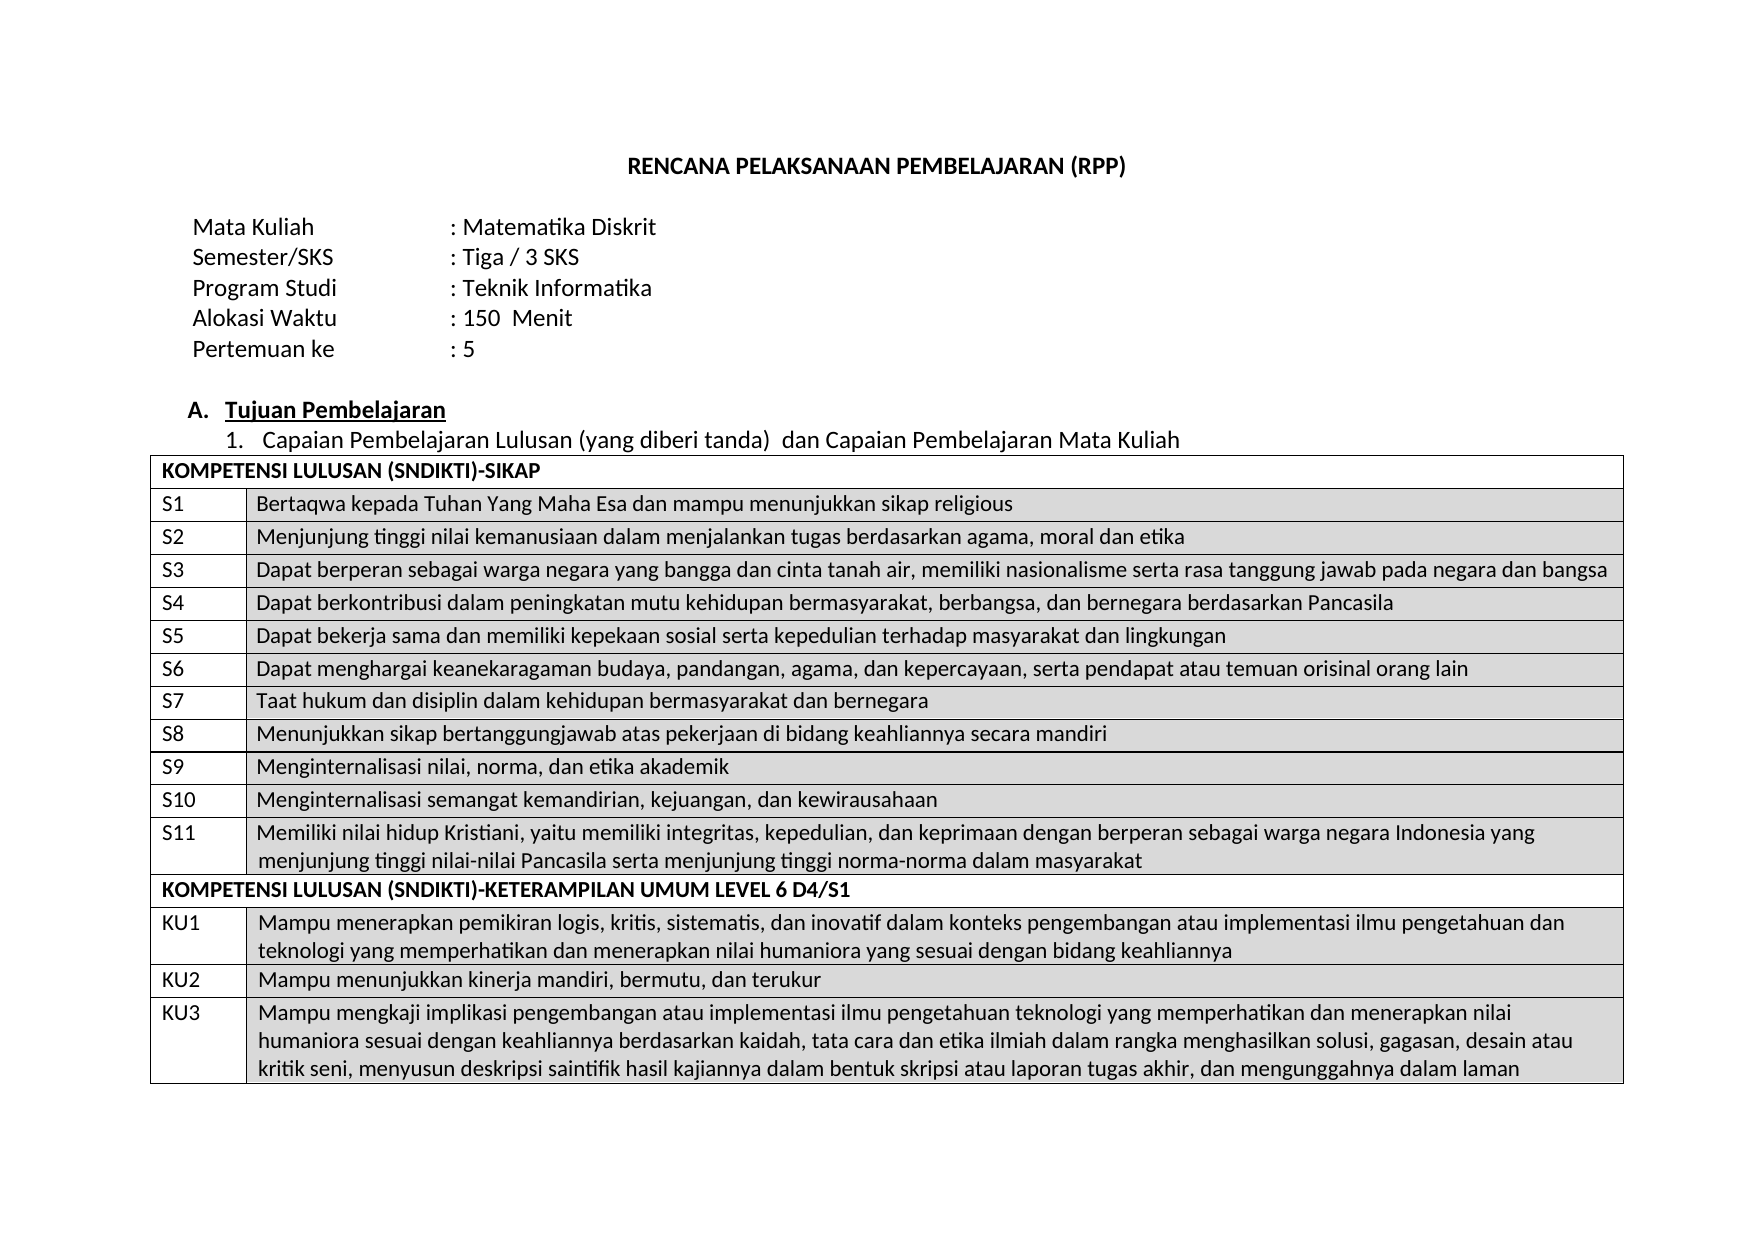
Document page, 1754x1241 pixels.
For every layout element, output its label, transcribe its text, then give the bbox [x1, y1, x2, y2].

table_cell KOMPETENSI LULUSAN (SNDIKTI)-KETERAMPILAN UMUM LEVEL 6 D4/S1 [151, 875, 1623, 907]
text RENCANA PELAKSANAAN PEMBELAJARAN (RPP) [150, 150, 1604, 181]
table_cell S9 [151, 753, 246, 784]
table_cell Mampu menunjukkan kinerja mandiri, bermutu, dan terukur [247, 965, 1623, 997]
table_cell KU3 [151, 998, 246, 1082]
table_cell Taat hukum dan disiplin dalam kehidupan bermasyarakat dan bernegara [247, 687, 1623, 718]
table_cell S7 [151, 687, 246, 718]
table_cell Menunjukkan sikap bertanggungjawab atas pekerjaan di bidang keahliannya secara mandiri [247, 720, 1623, 751]
table_cell S6 [151, 654, 246, 686]
text Mata Kuliah : Matematika Diskrit [192, 211, 1604, 242]
table_cell Mampu menerapkan pemikiran logis, kritis, sistematis, dan inovatif dalam konteks pengembangan atau implementasi ilmu pengetahuan dan teknologi yang memperhatikan dan menerapkan nilai humaniora yang sesuai dengan bidang keahliannya [247, 908, 1623, 964]
text Pertemuan ke : 5 [192, 333, 1604, 364]
table_cell KU1 [151, 908, 246, 964]
table_cell Dapat bekerja sama dan memiliki kepekaan sosial serta kepedulian terhadap masyarakat dan lingkungan [247, 621, 1623, 653]
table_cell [247, 998, 1623, 1082]
table_header KOMPETENSI LULUSAN (SNDIKTI)-SIKAP [151, 456, 1623, 488]
list Capaian Pembelajaran Lulusan (yang diberi tanda) dan Capaian Pembelajaran Mata Kuliah [225, 425, 1604, 455]
table_cell Bertaqwa kepada Tuhan Yang Maha Esa dan mampu menunjukkan sikap religious [247, 489, 1623, 521]
table_cell S2 [151, 522, 246, 554]
table_cell S4 [151, 588, 246, 620]
table_cell S10 [151, 785, 246, 817]
table_cell Memiliki nilai hidup Kristiani, yaitu memiliki integritas, kepedulian, dan keprimaan dengan berperan sebagai warga negara Indonesia yang menjunjung tinggi nilai-nilai Pancasila serta menjunjung tinggi norma-norma dalam masyarakat [247, 818, 1623, 874]
table_cell Dapat berperan sebagai warga negara yang bangga dan cinta tanah air, memiliki nasionalisme serta rasa tanggung jawab pada negara dan bangsa [247, 555, 1623, 587]
table_cell Menginternalisasi nilai, norma, dan etika akademik [247, 753, 1623, 784]
table_cell S1 [151, 489, 246, 521]
table_cell KU2 [151, 965, 246, 997]
table_cell Menjunjung tinggi nilai kemanusiaan dalam menjalankan tugas berdasarkan agama, moral dan etika [247, 522, 1623, 554]
table_cell Dapat berkontribusi dalam peningkatan mutu kehidupan bermasyarakat, berbangsa, dan bernegara berdasarkan Pancasila [247, 588, 1623, 620]
text Semester/SKS : Tiga / 3 SKS [192, 242, 1604, 272]
table_cell S5 [151, 621, 246, 653]
table_cell S11 [151, 818, 246, 874]
list Tujuan Pembelajaran [187, 394, 1604, 425]
table_cell S3 [151, 555, 246, 587]
text Alokasi Waktu : 150 Menit [192, 303, 1604, 333]
table_cell Menginternalisasi semangat kemandirian, kejuangan, dan kewirausahaan [247, 785, 1623, 817]
table_cell S8 [151, 720, 246, 751]
table_cell Dapat menghargai keanekaragaman budaya, pandangan, agama, dan kepercayaan, serta pendapat atau temuan orisinal orang lain [247, 654, 1623, 686]
text Program Studi : Teknik Informatika [192, 272, 1604, 303]
